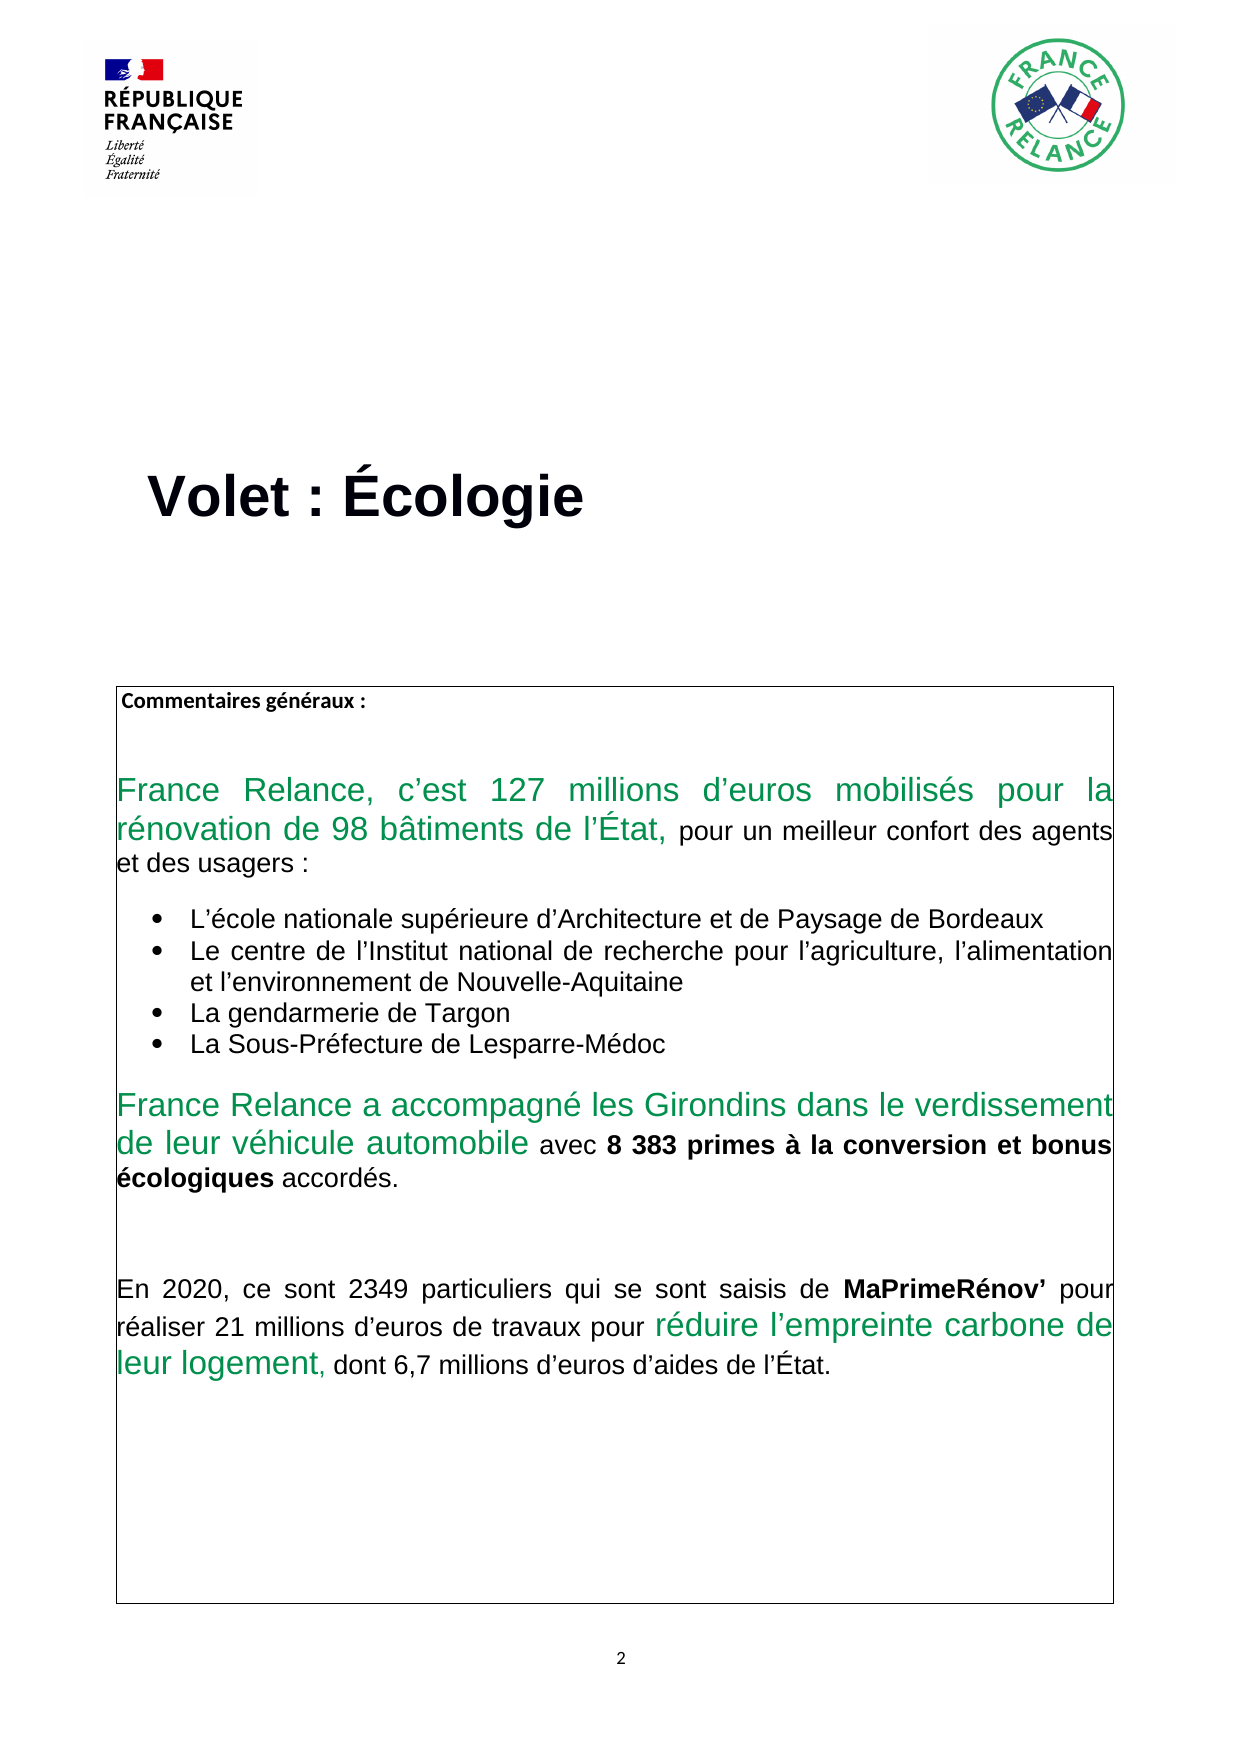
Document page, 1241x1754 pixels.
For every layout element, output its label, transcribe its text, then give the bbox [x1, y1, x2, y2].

picture [926, 17, 1182, 185]
picture [84, 39, 258, 197]
list Volet : Écologie [148, 462, 1093, 529]
